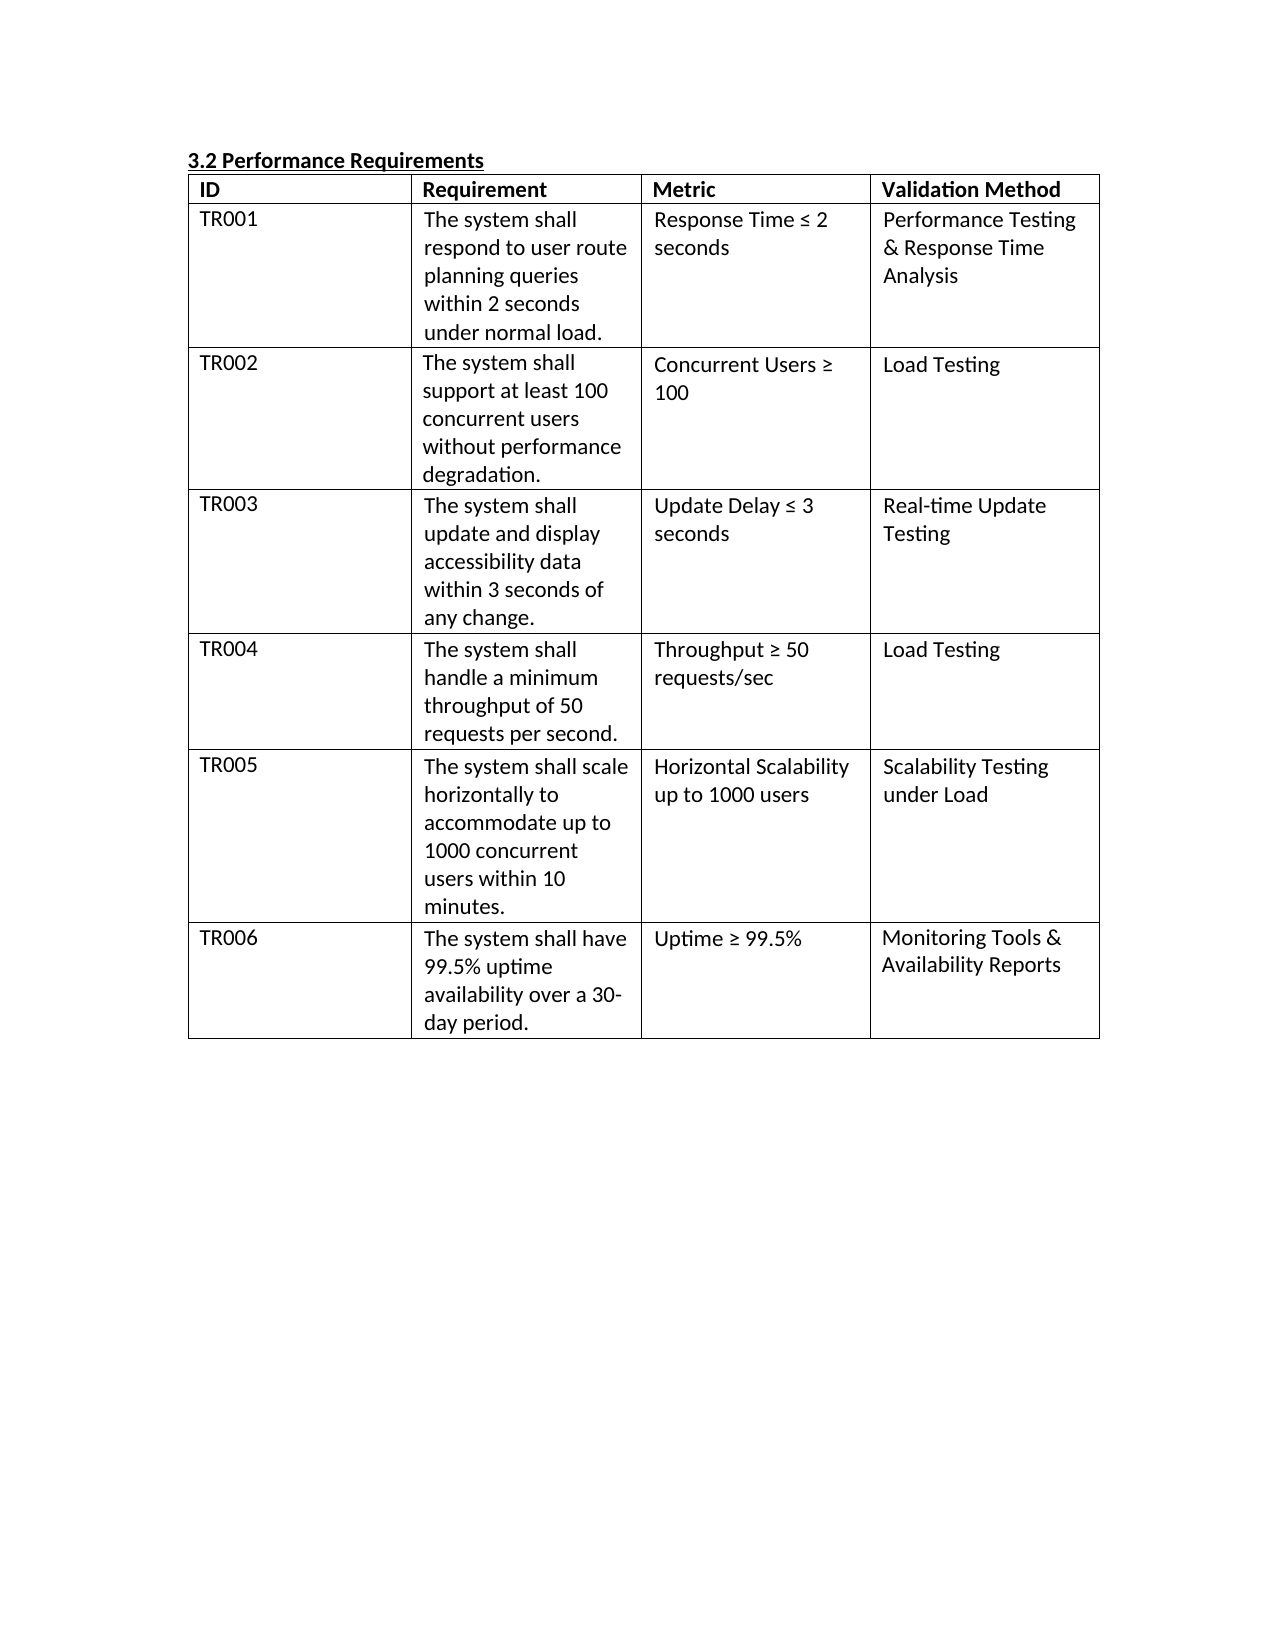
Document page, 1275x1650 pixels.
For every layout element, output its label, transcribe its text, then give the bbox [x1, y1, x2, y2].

table_cell The system shall support at least 100 concurrent users without performance degradation. [412, 348, 641, 488]
table_header ID [189, 175, 411, 203]
table_cell [412, 750, 641, 922]
table_cell TR001 [189, 204, 411, 347]
table_cell [871, 348, 1099, 488]
table_cell TR005 [189, 750, 411, 922]
table_cell [642, 204, 870, 347]
table_cell [642, 750, 870, 922]
table_cell [871, 204, 1099, 347]
table_cell [412, 490, 641, 633]
table_cell [642, 634, 870, 749]
table_header Requirement [412, 175, 641, 203]
table_header Validation Method [871, 175, 1099, 203]
table_cell [871, 490, 1099, 633]
table_cell TR004 [189, 634, 411, 749]
table_cell TR003 [189, 490, 411, 633]
table_header Metric [642, 175, 870, 203]
table_cell [642, 348, 870, 488]
table_cell Monitoring Tools & Availability Reports [871, 923, 1099, 1038]
table_cell [871, 634, 1099, 749]
text 3.2 Performance Requirements [187, 146, 1100, 174]
table_cell [642, 490, 870, 633]
table_cell [412, 923, 641, 1038]
table_cell [871, 750, 1099, 922]
table_cell TR006 [189, 923, 411, 1038]
table_cell [412, 634, 641, 749]
table_cell [412, 204, 641, 347]
table_cell [642, 923, 870, 1038]
table_cell TR002 [189, 348, 411, 488]
